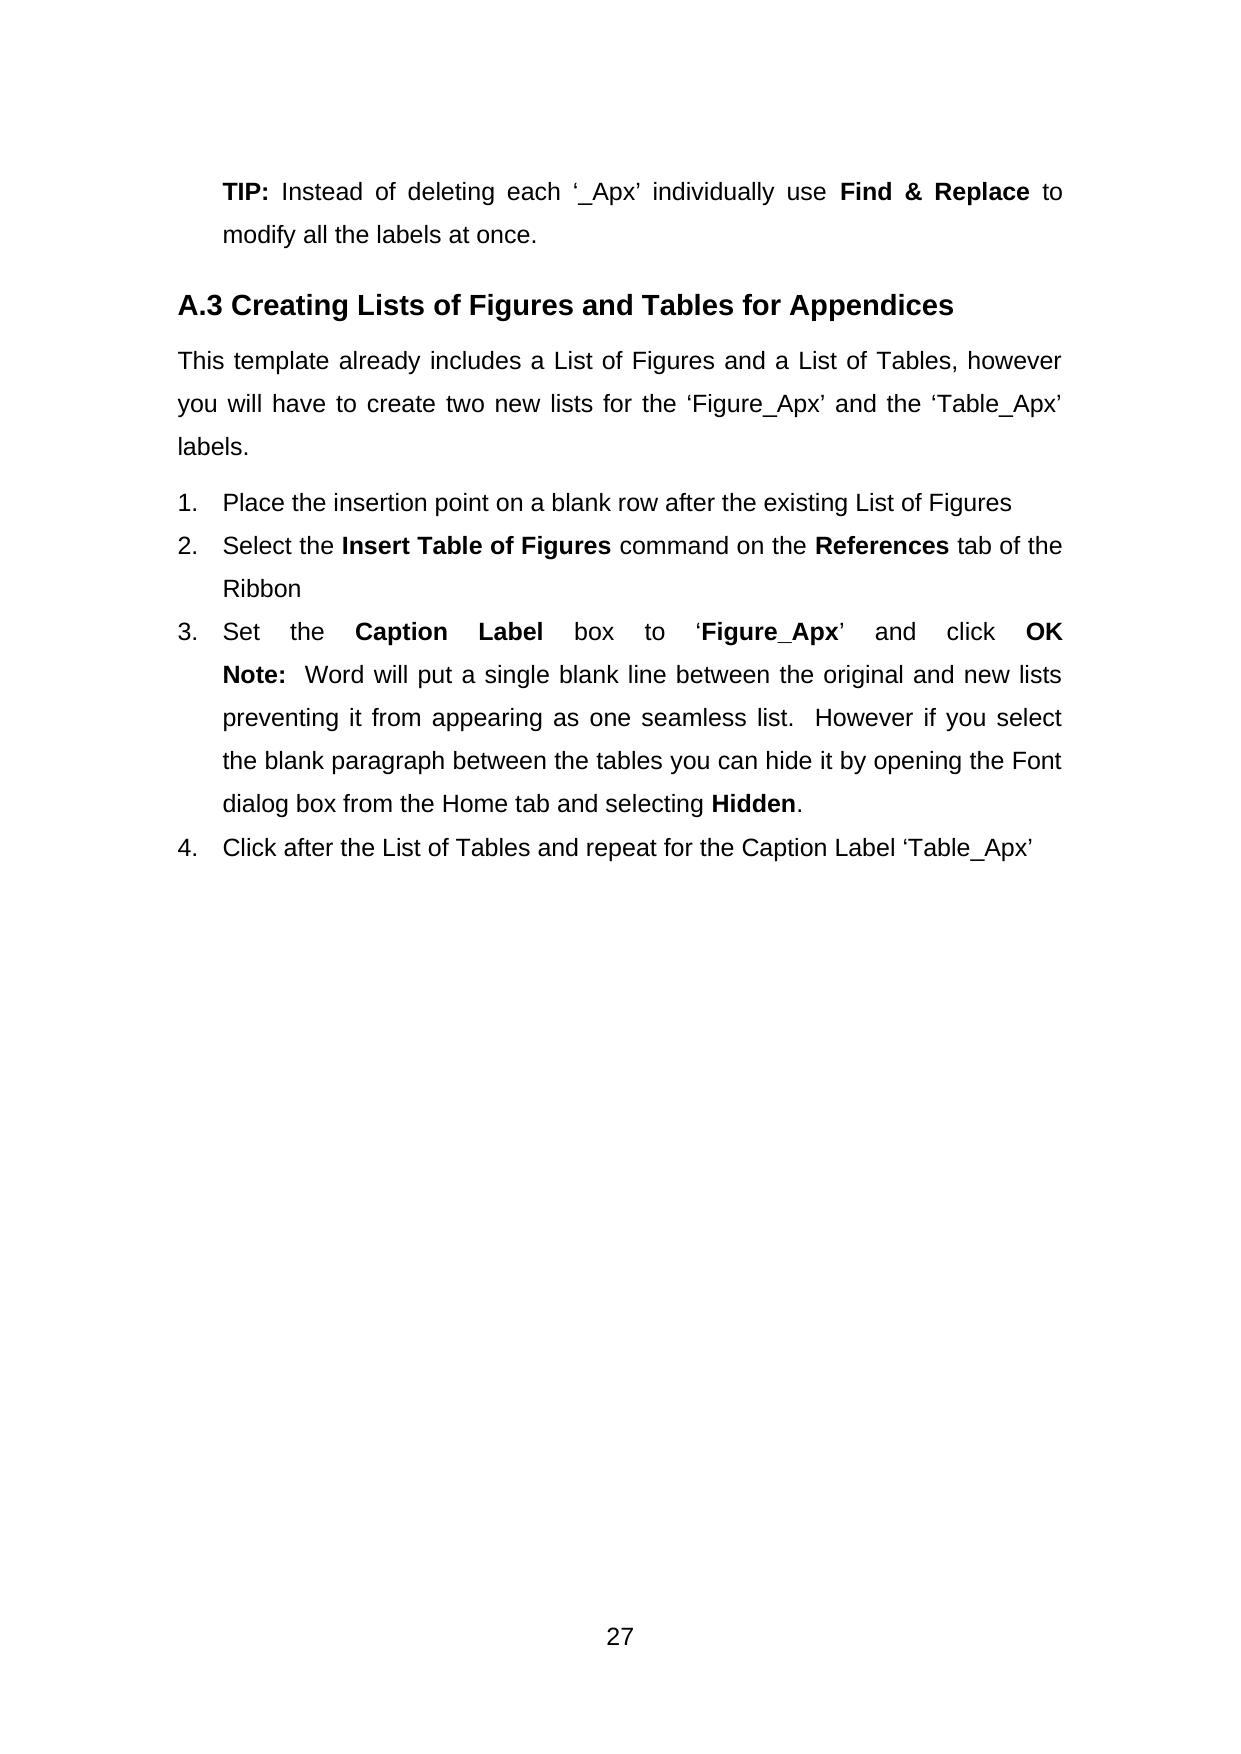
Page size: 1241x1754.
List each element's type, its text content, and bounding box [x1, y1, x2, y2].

list Set the Caption Label box to ‘Figure_Apx’ and click OK Note: Word will put a single blank line between the original and new lists preventing it from appearing as one seamless list. However if you select the blank paragraph between the tables you can hide it by opening the Font dialog box from the Home tab and selecting Hidden. [177, 617, 1063, 818]
subtitle Creating Lists of Figures and Tables for Appendices [177, 288, 1063, 322]
text This template already includes a List of Figures and a List of Tables, however you will have to create two new lists for the ‘Figure_Apx’ and the ‘Table_Apx’ labels. [177, 346, 1063, 461]
list Select the Insert Table of Figures command on the References tab of the Ribbon [177, 531, 1063, 603]
list Click after the List of Tables and repeat for the Caption Label ‘Table_Apx’ [177, 833, 1063, 861]
list Place the insertion point on a blank row after the existing List of Figures [177, 488, 1063, 516]
